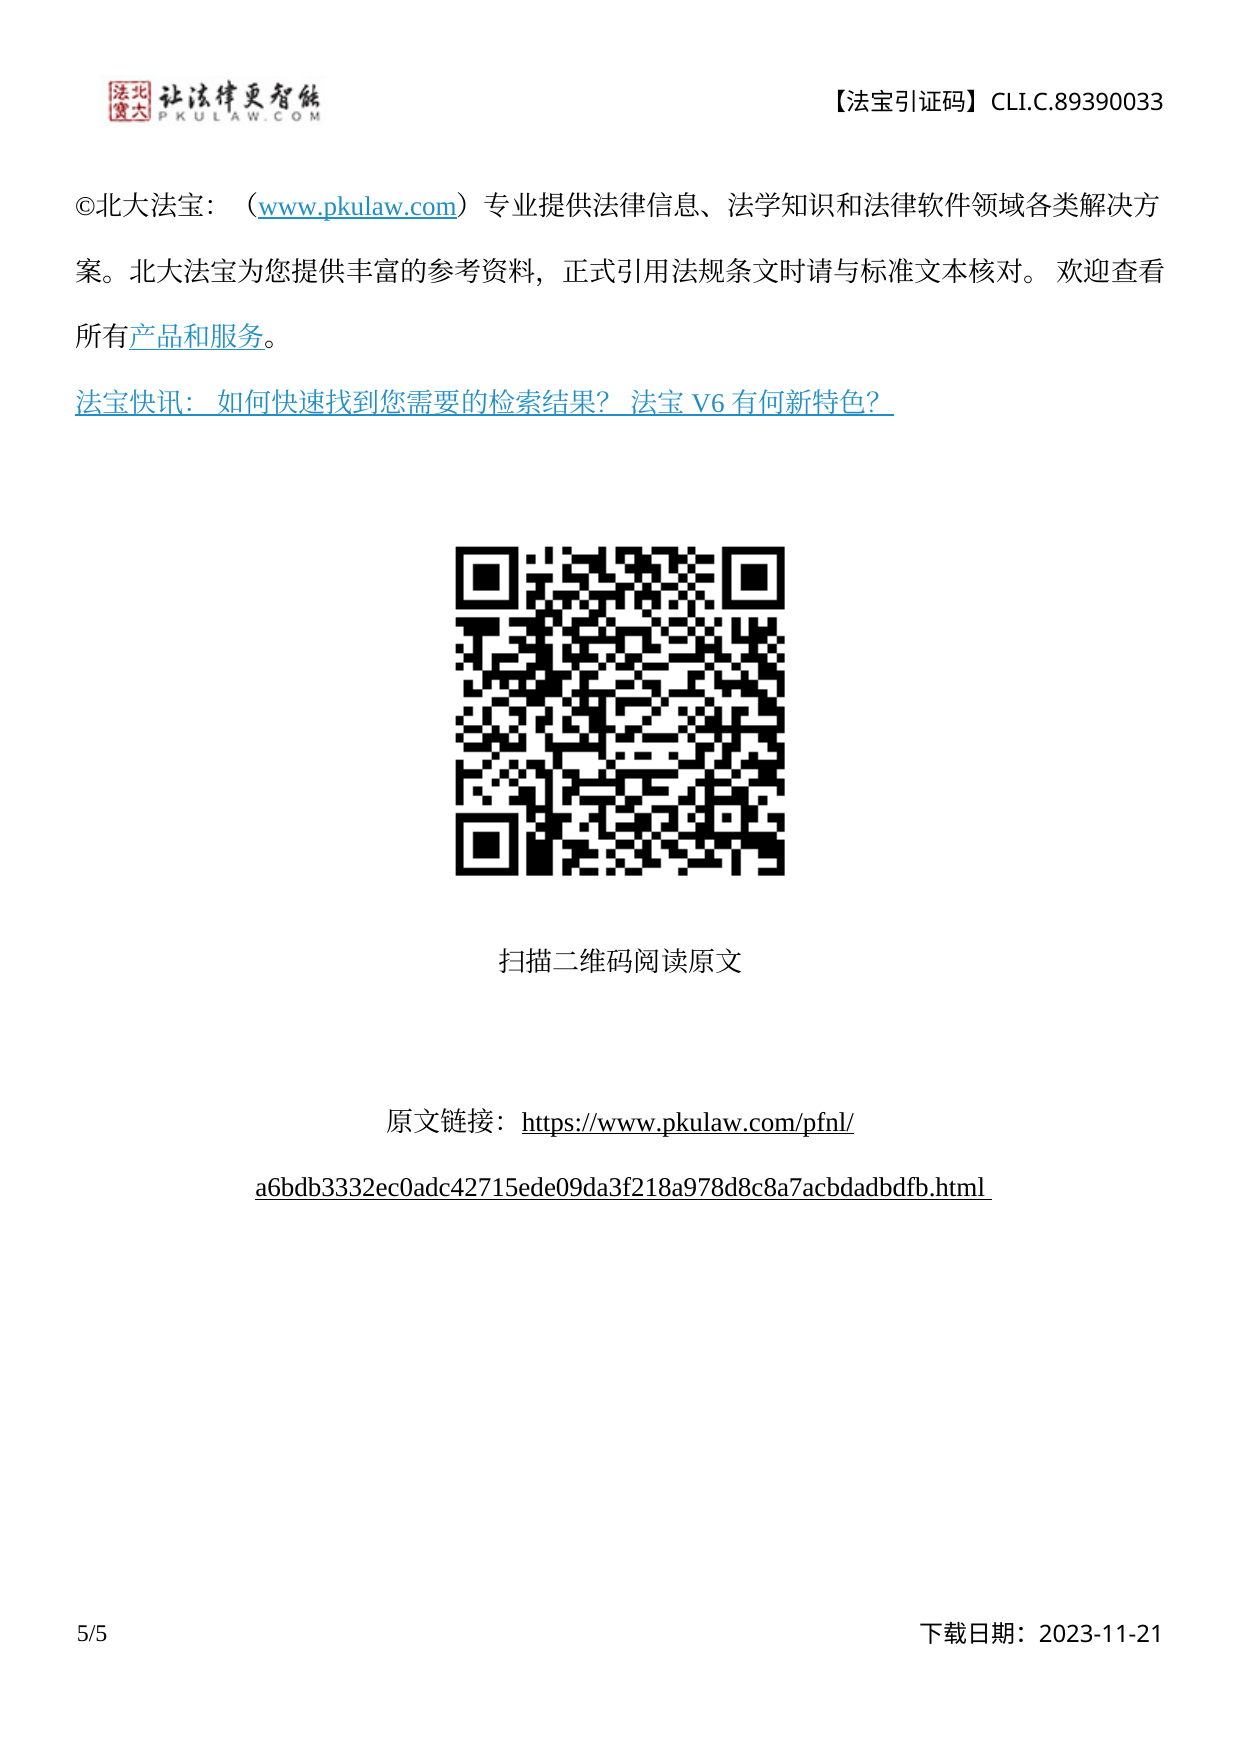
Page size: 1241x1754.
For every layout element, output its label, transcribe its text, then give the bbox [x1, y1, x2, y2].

picture [420, 511, 821, 912]
picture [76, 75, 361, 126]
text 原文链接：https://www.pkulaw.com/pfnl/a6bdb3332ec0adc42715ede09da3f218a978d8c8a7acbdadbdfb.html [75, 1071, 1165, 1203]
text 扫描二维码阅读原文 [169, 912, 1071, 978]
text ©北大法宝：（www.pkulaw.com）专业提供法律信息、法学知识和法律软件领域各类解决方案。北大法宝为您提供丰富的参考资料，正式引用法规条文时请与标准文本核对。 欢迎查看所有产品和服务。 法宝快讯： 如何快速找到您需要的检索结果？ 法宝 V6 有何新特色？ [75, 156, 1165, 418]
